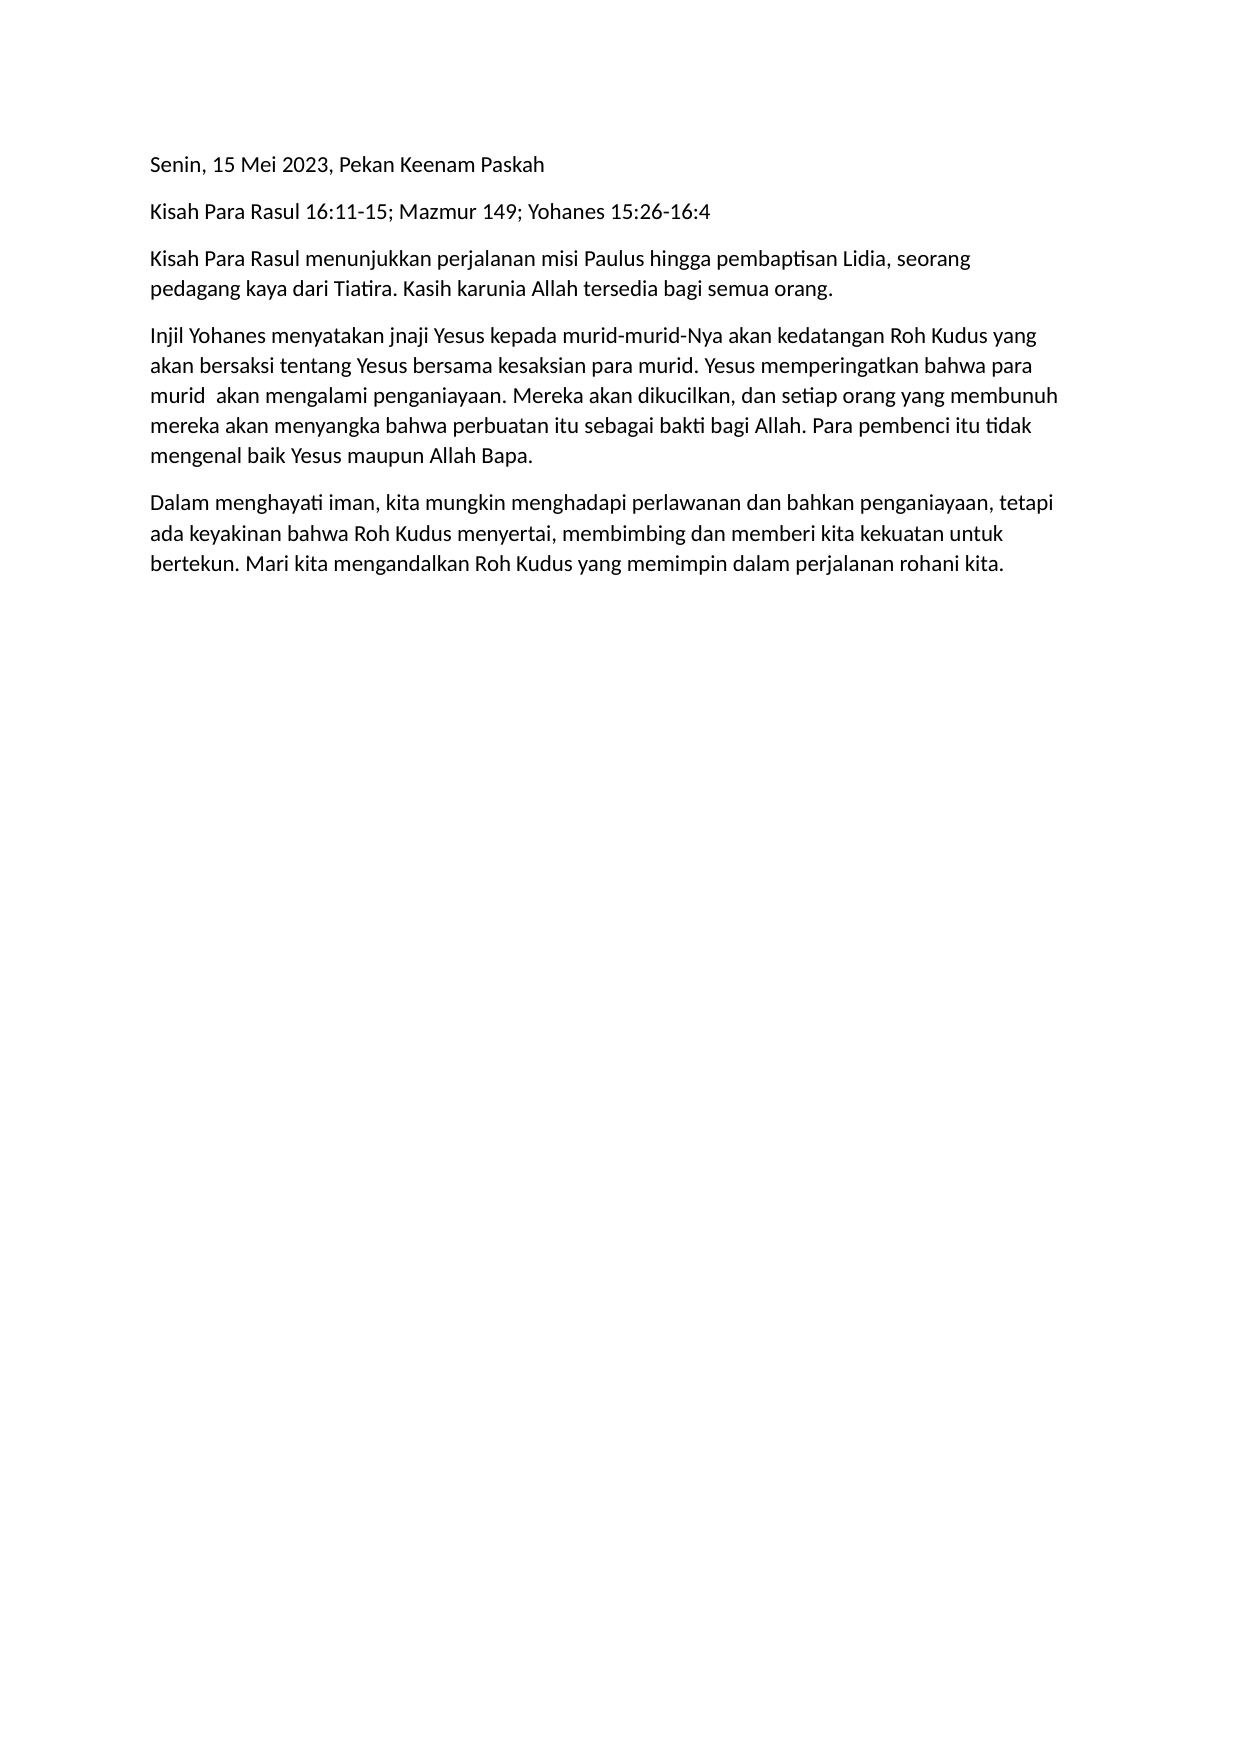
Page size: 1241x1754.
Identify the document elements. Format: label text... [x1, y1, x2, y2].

text Kisah Para Rasul menunjukkan perjalanan misi Paulus hingga pembaptisan Lidia, seorang pedagang kaya dari Tiatira. Kasih karunia Allah tersedia bagi semua orang. [150, 244, 1063, 302]
text Senin, 15 Mei 2023, Pekan Keenam Paskah [150, 150, 1063, 178]
text Kisah Para Rasul 16:11-15; Mazmur 149; Yohanes 15:26-16:4 [150, 197, 1063, 225]
text Injil Yohanes menyatakan jnaji Yesus kepada murid-murid-Nya akan kedatangan Roh Kudus yang akan bersaksi tentang Yesus bersama kesaksian para murid. Yesus memperingatkan bahwa para murid akan mengalami penganiayaan. Mereka akan dikucilkan, dan setiap orang yang membunuh mereka akan menyangka bahwa perbuatan itu sebagai bakti bagi Allah. Para pembenci itu tidak mengenal baik Yesus maupun Allah Bapa. [150, 321, 1063, 470]
text Dalam menghayati iman, kita mungkin menghadapi perlawanan dan bahkan penganiayaan, tetapi ada keyakinan bahwa Roh Kudus menyertai, membimbing dan memberi kita kekuatan untuk bertekun. Mari kita mengandalkan Roh Kudus yang memimpin dalam perjalanan rohani kita. [150, 488, 1063, 577]
